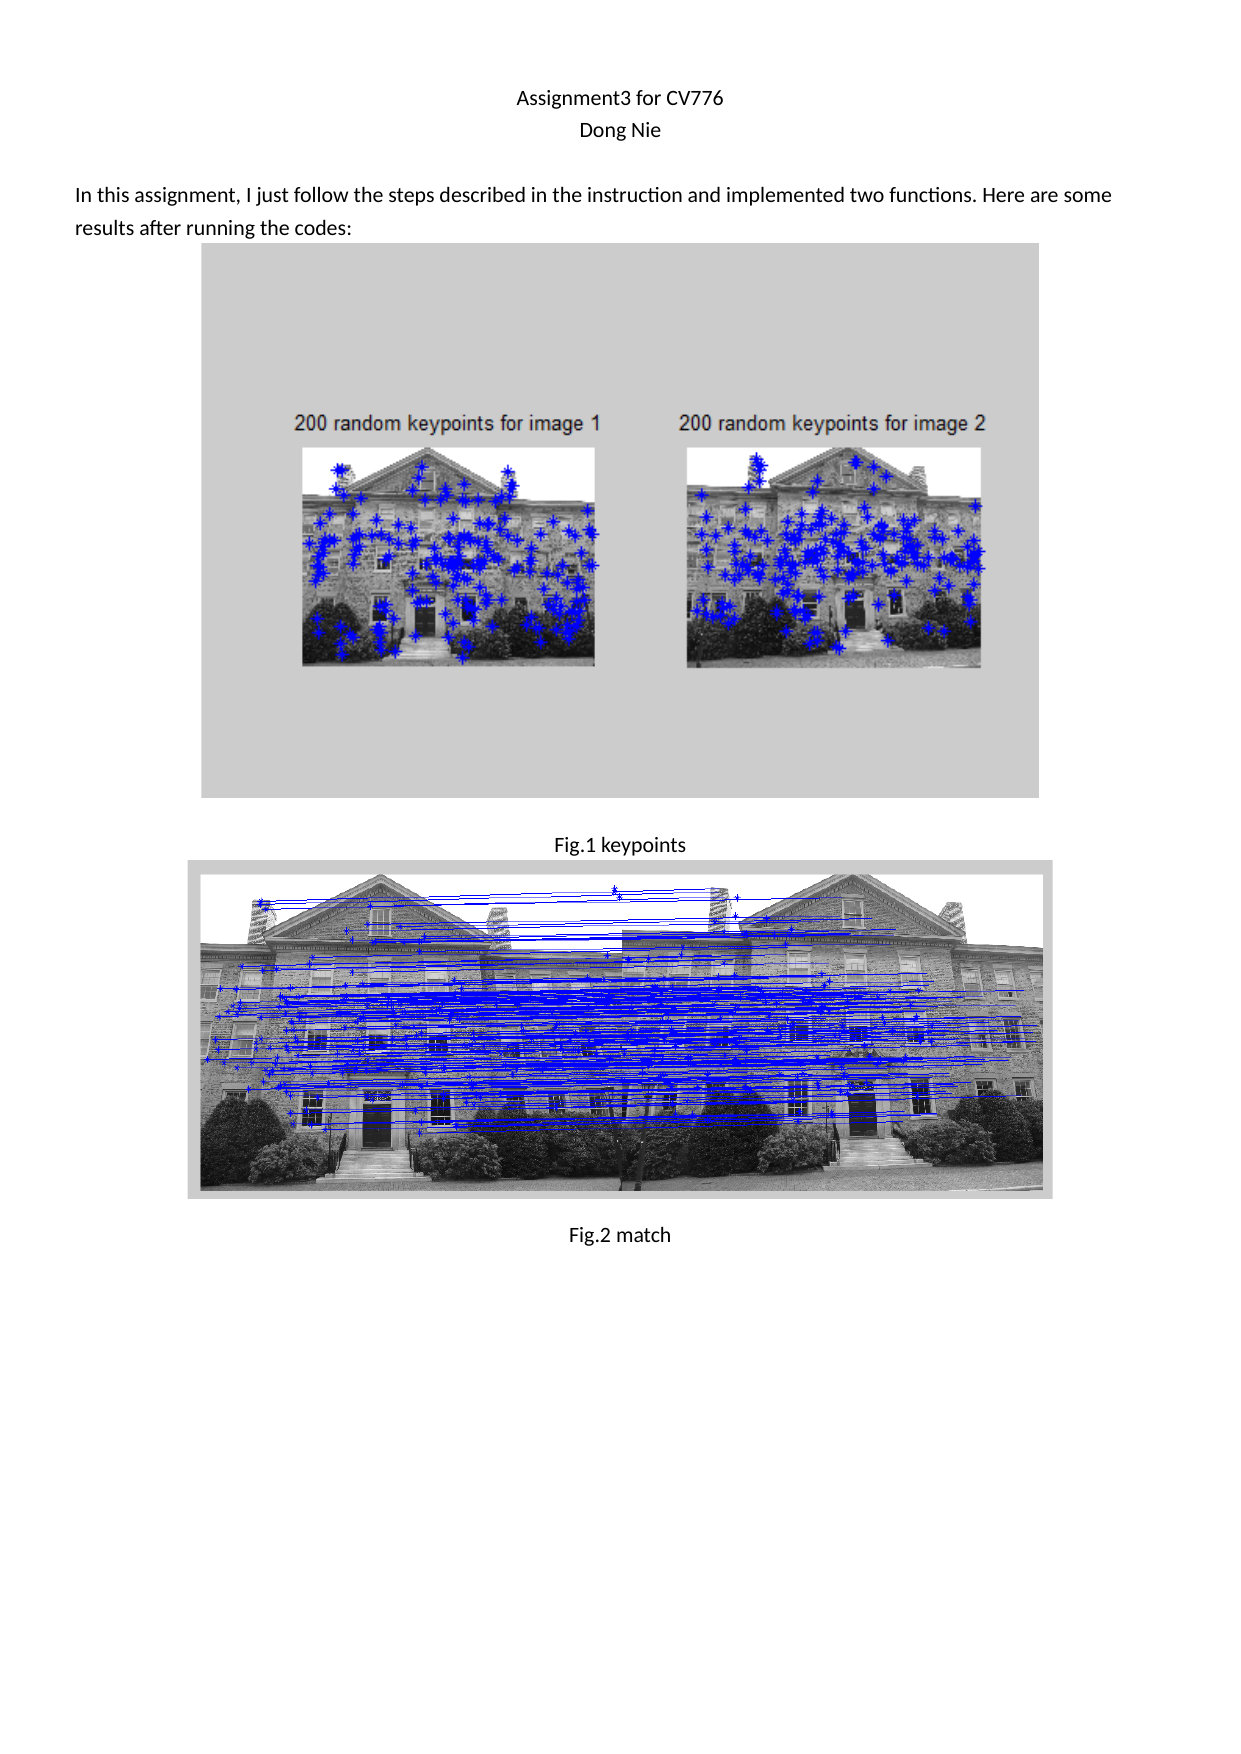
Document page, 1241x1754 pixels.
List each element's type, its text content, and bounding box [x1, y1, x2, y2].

text Dong Nie [75, 113, 1165, 146]
text Assignment3 for CV776 [75, 81, 1165, 113]
text In this assignment, I just follow the steps described in the instruction and implemented two functions. Here are some results after running the codes: [75, 178, 1165, 243]
picture [201, 243, 1039, 798]
picture [187, 860, 1053, 1199]
text Fig.2 match [75, 1218, 1165, 1251]
text Fig.1 keypoints [75, 828, 1165, 861]
